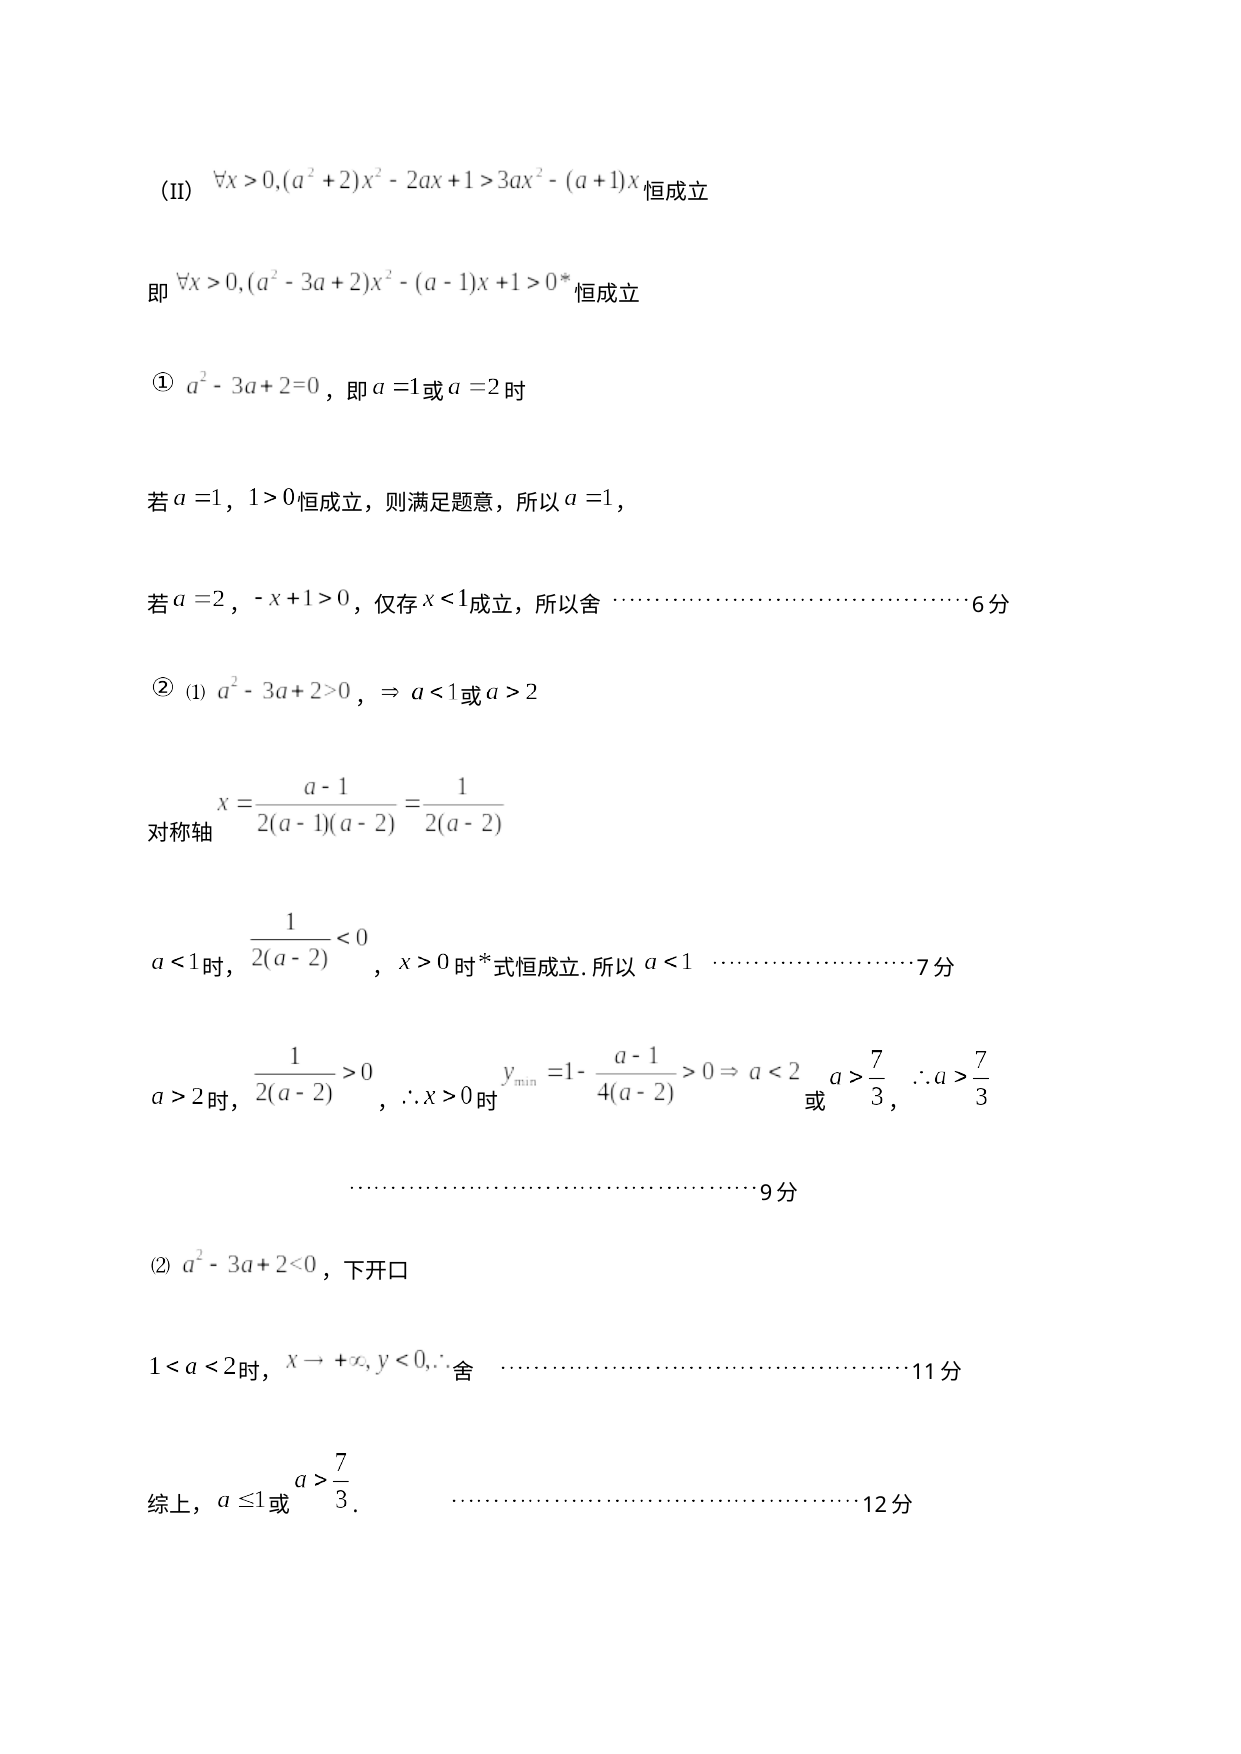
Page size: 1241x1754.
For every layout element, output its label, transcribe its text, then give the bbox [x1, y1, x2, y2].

text 时，，时或， [148, 1040, 1092, 1138]
text 9分 [148, 1174, 1092, 1207]
text 时，舍 11分 [148, 1345, 1092, 1410]
text 综上，或. 12分 [148, 1447, 1092, 1544]
text ，或 [148, 670, 1092, 735]
text 即恒成立 [148, 264, 1092, 329]
text 时，，时式恒成立. 所以 7分 [148, 906, 1092, 1004]
text （II）恒成立 [148, 162, 1092, 227]
text 对称轴 [148, 772, 1092, 869]
text ，即或时 [148, 365, 1092, 430]
text 若，恒成立，则满足题意，所以， [148, 467, 1092, 532]
text ，下开口 [148, 1244, 1092, 1309]
text 若，，仅存成立，所以舍 6分 [148, 569, 1092, 634]
